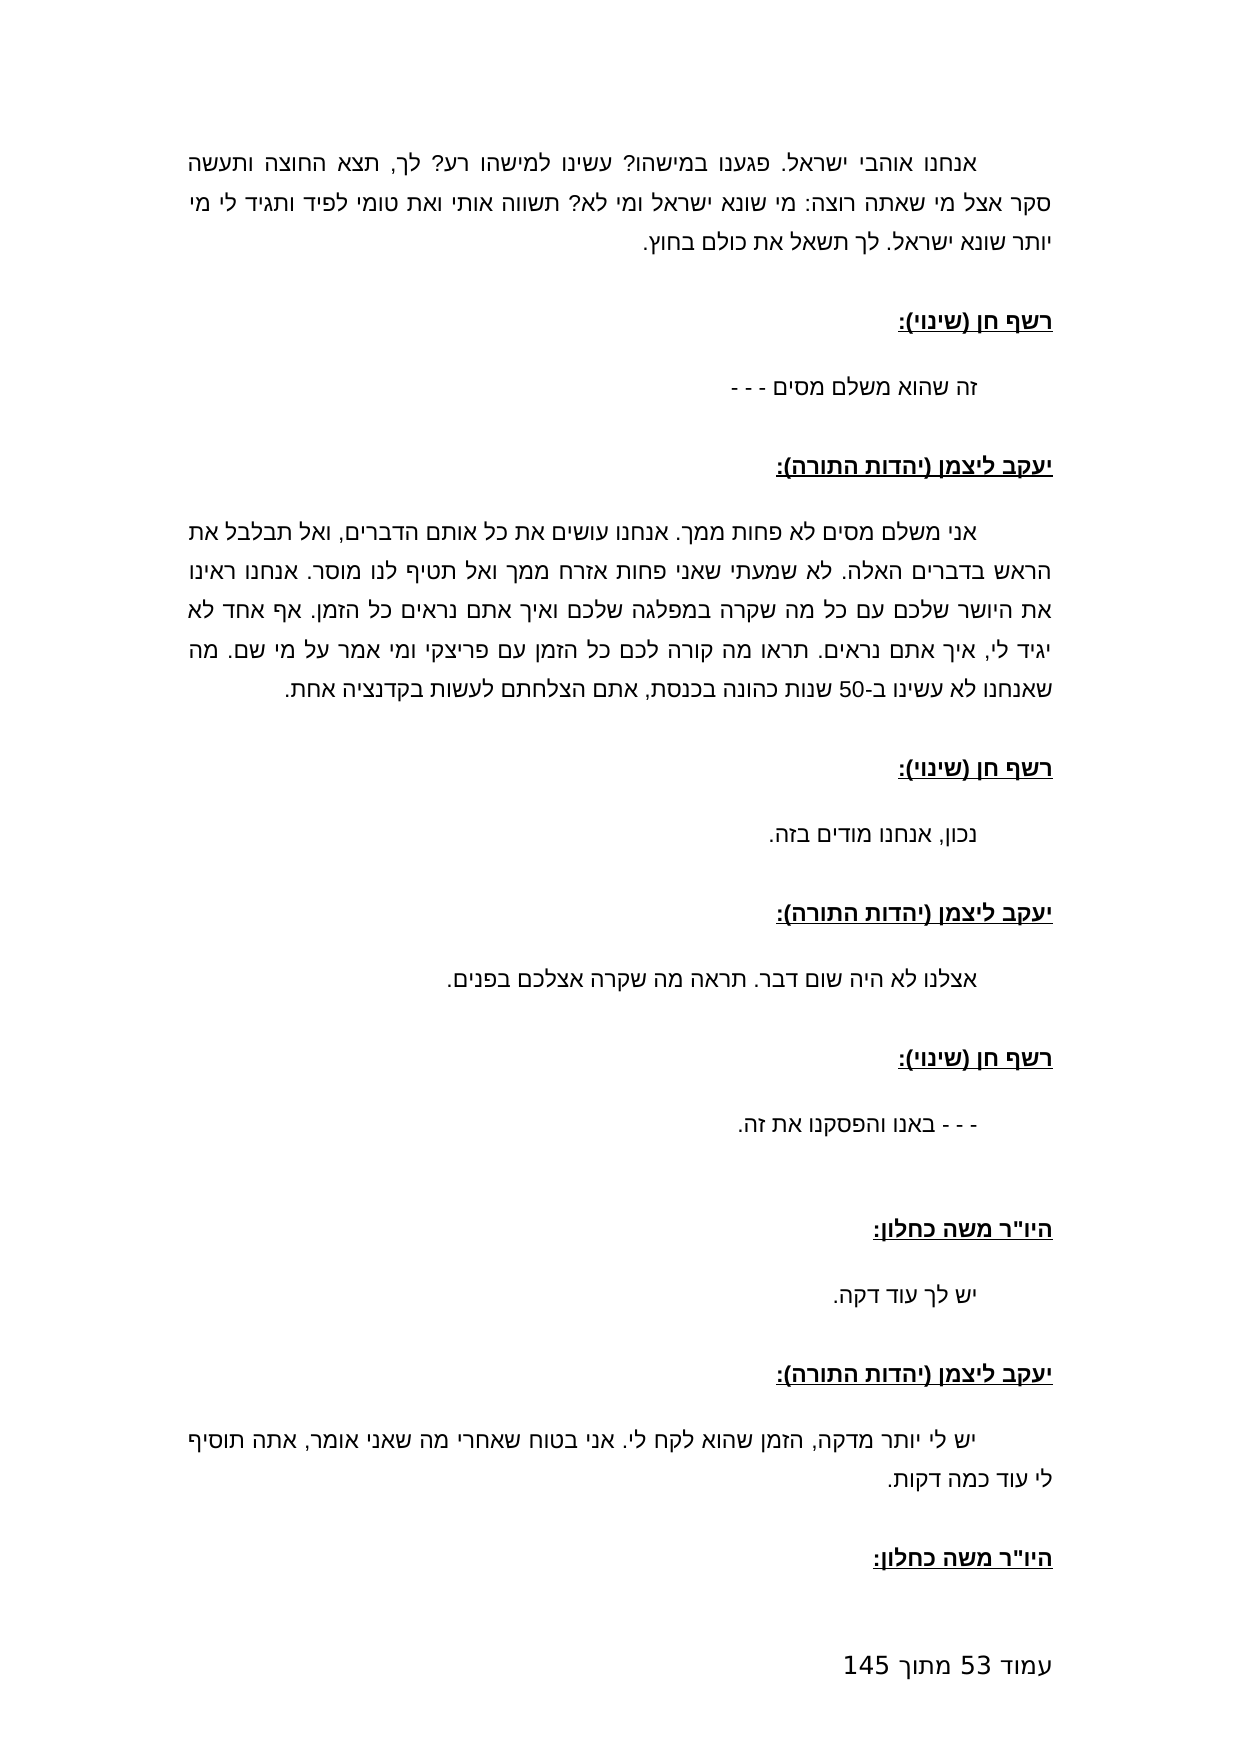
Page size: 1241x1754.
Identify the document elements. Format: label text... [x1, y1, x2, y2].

text יש לך עוד דקה. [187, 1282, 1053, 1308]
text יעקב ליצמן (יהדות התורה): [187, 900, 1053, 927]
text רשף חן (שינוי): [187, 308, 1053, 334]
text זה שהוא משלם מסים - - - [187, 374, 1053, 400]
text היו"ר משה כחלון: [187, 1545, 1053, 1572]
text יעקב ליצמן (יהדות התורה): [187, 1361, 1053, 1387]
text - - - באנו והפסקנו את זה. [187, 1111, 1053, 1137]
text אצלנו לא היה שום דבר. תראה מה שקרה אצלכם בפנים. [187, 966, 1053, 992]
text אני משלם מסים לא פחות ממך. אנחנו עושים את כל אותם הדברים, ואל תבלבל את הראש בדברים האלה. לא שמעתי שאני פחות אזרח ממך ואל תטיף לנו מוסר. אנחנו ראינו את היושר שלכם עם כל מה שקרה במפלגה שלכם ואיך אתם נראים כל הזמן. אף אחד לא יגיד לי, איך אתם נראים. תראו מה קורה לכם כל הזמן עם פריצקי ומי אמר על מי שם. מה שאנחנו לא עשינו ב-50 שנות כהונה בכנסת, אתם הצלחתם לעשות בקדנציה אחת. [187, 518, 1053, 703]
text נכון, אנחנו מודים בזה. [187, 821, 1053, 848]
text יש לי יותר מדקה, הזמן שהוא לקח לי. אני בטוח שאחרי מה שאני אומר, אתה תוסיף לי עוד כמה דקות. [187, 1427, 1053, 1493]
text היו"ר משה כחלון: [187, 1216, 1053, 1242]
text אנחנו אוהבי ישראל. פגענו במישהו? עשינו למישהו רע? לך, תצא החוצה ותעשה סקר אצל מי שאתה רוצה: מי שונא ישראל ומי לא? תשווה אותי ואת טומי לפיד ותגיד לי מי יותר שונא ישראל. לך תשאל את כולם בחוץ. [187, 150, 1053, 255]
text רשף חן (שינוי): [187, 755, 1053, 782]
text רשף חן (שינוי): [187, 1045, 1053, 1071]
text יעקב ליצמן (יהדות התורה): [187, 453, 1053, 479]
